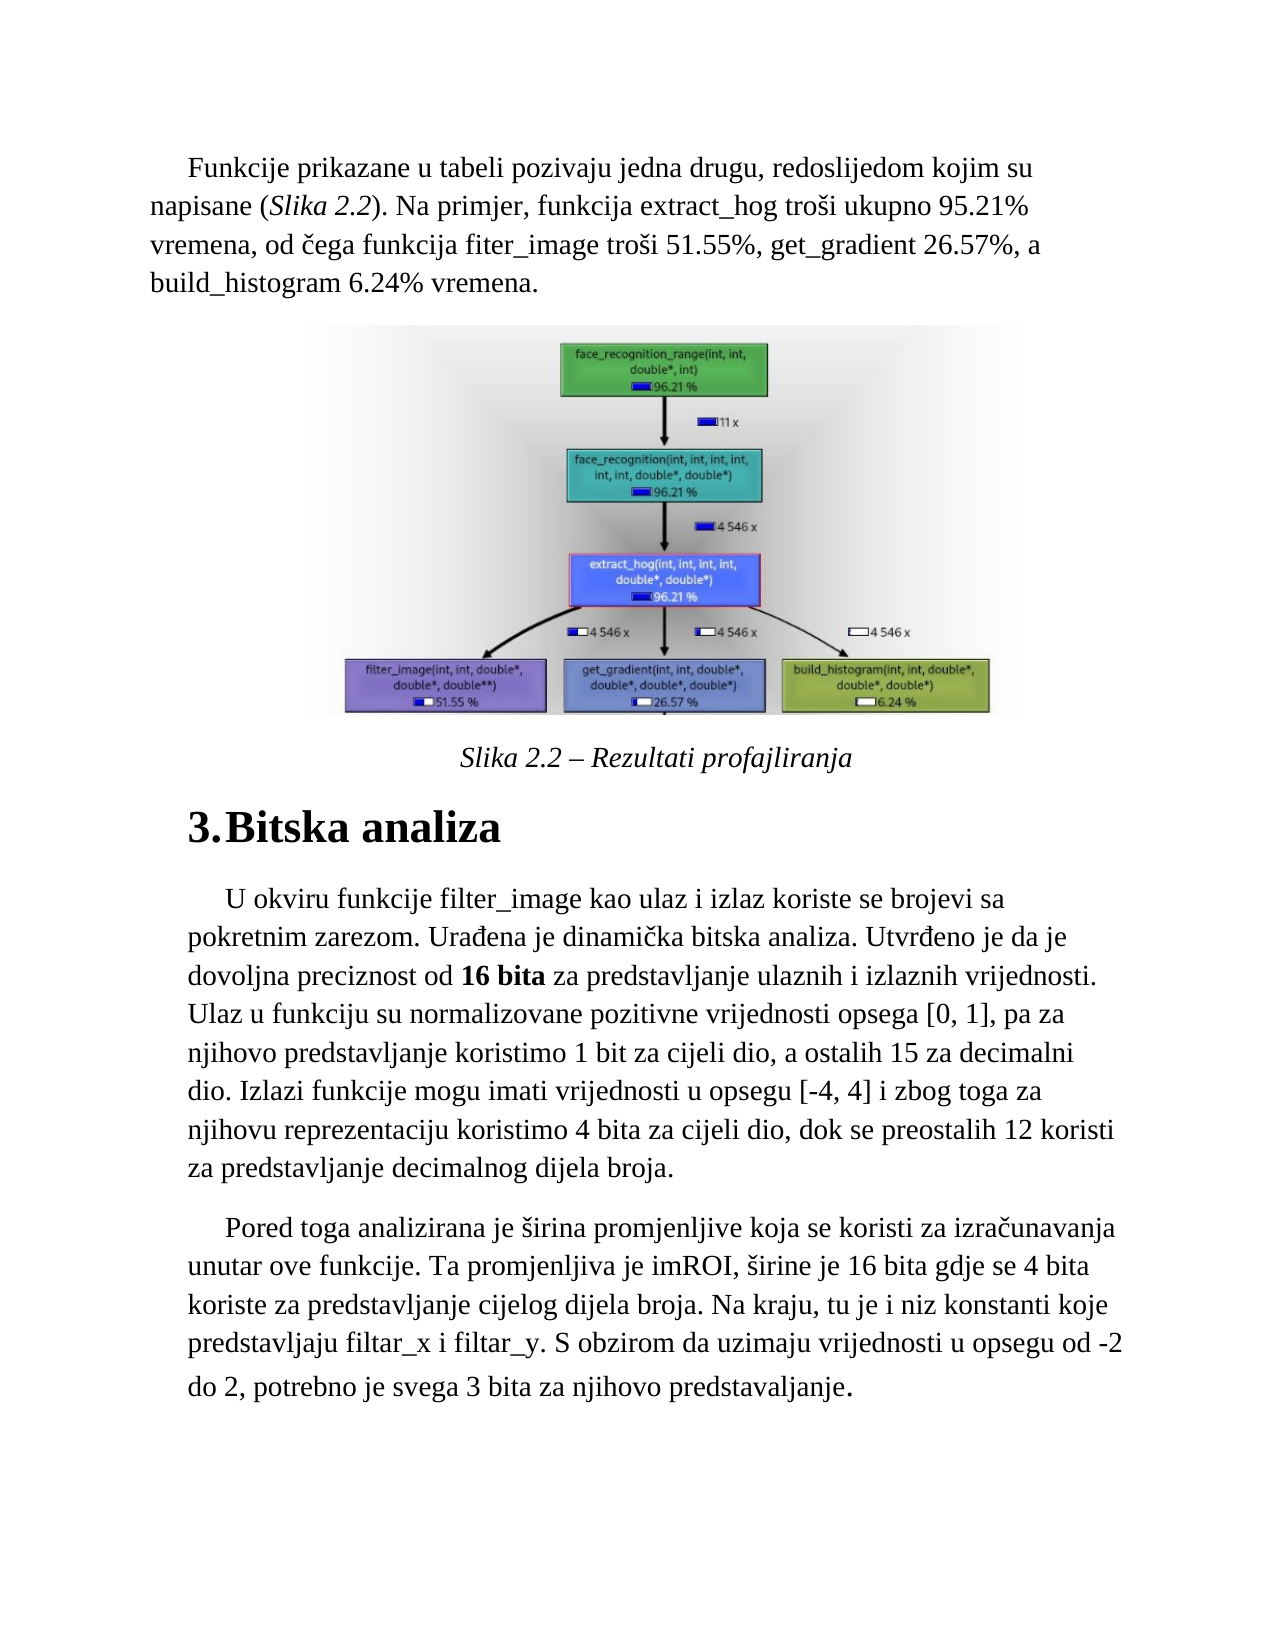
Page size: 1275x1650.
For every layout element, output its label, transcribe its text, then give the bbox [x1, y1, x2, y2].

text Pored toga analizirana je širina promjenljive koja se koristi za izračunavanja unutar ove funkcije. Ta promjenljiva je imROI, širine je 16 bita gdje se 4 bita koriste za predstavljanje cijelog dijela broja. Na kraju, tu je i niz konstanti koje predstavljaju filtar_x i filtar_y. S obzirom da uzimaju vrijednosti u opsegu od -2 do 2, potrebno je svega 3 bita za njihovo predstavaljanje. [187, 1210, 1125, 1403]
text Funkcije prikazane u tabeli pozivaju jedna drugu, redoslijedom kojim su napisane (Slika 2.2). Na primjer, funkcija extract_hog troši ukupno 95.21% vremena, od čega funkcija fiter_image troši 51.55%, get_gradient 26.57%, a build_histogram 6.24% vremena. [150, 150, 1125, 299]
text U okviru funkcije filter_image kao ulaz i izlaz koriste se brojevi sa pokretnim zarezom. Urađena je dinamička bitska analiza. Utvrđeno je da je dovoljna preciznost od 16 bita za predstavljanje ulaznih i izlaznih vrijednosti. Ulaz u funkciju su normalizovane pozitivne vrijednosti opsega [0, 1], pa za njihovo predstavljanje koristimo 1 bit za cijeli dio, a ostalih 15 za decimalni dio. Izlazi funkcije mogu imati vrijednosti u opsegu [-4, 4] i zbog toga za njihovu reprezentaciju koristimo 4 bita za cijeli dio, dok se preostalih 12 koristi za predstavljanje decimalnog dijela broja. [187, 881, 1125, 1184]
text Slika 2.2 – Rezultati profajliranja [150, 740, 1125, 773]
list Bitska analiza [187, 799, 1125, 852]
picture [283, 325, 1030, 715]
